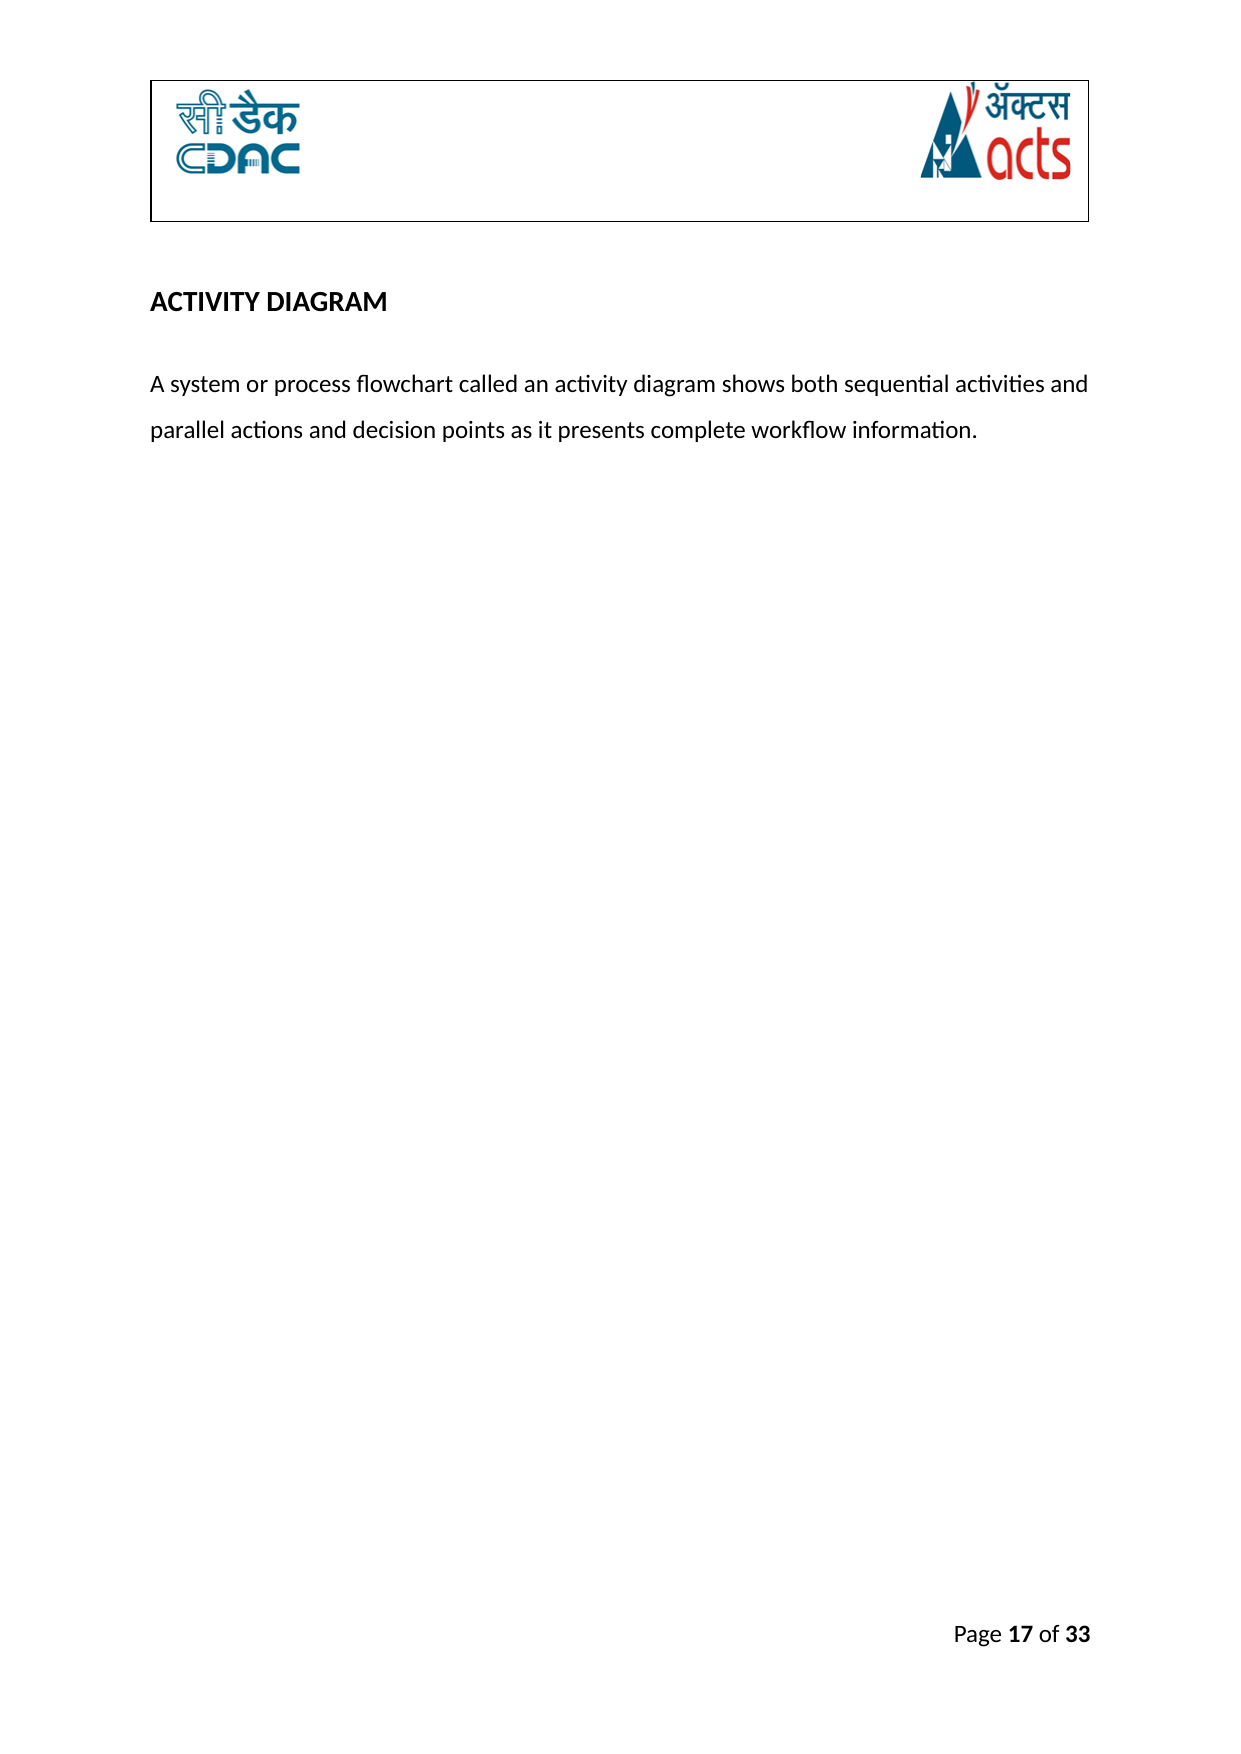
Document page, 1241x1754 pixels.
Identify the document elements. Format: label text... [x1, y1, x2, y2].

text A system or process flowchart called an activity diagram shows both sequential activities and parallel actions and decision points as it presents complete workflow information. [150, 368, 1090, 444]
subtitle ACTIVITY DIAGRAM [150, 283, 1090, 319]
